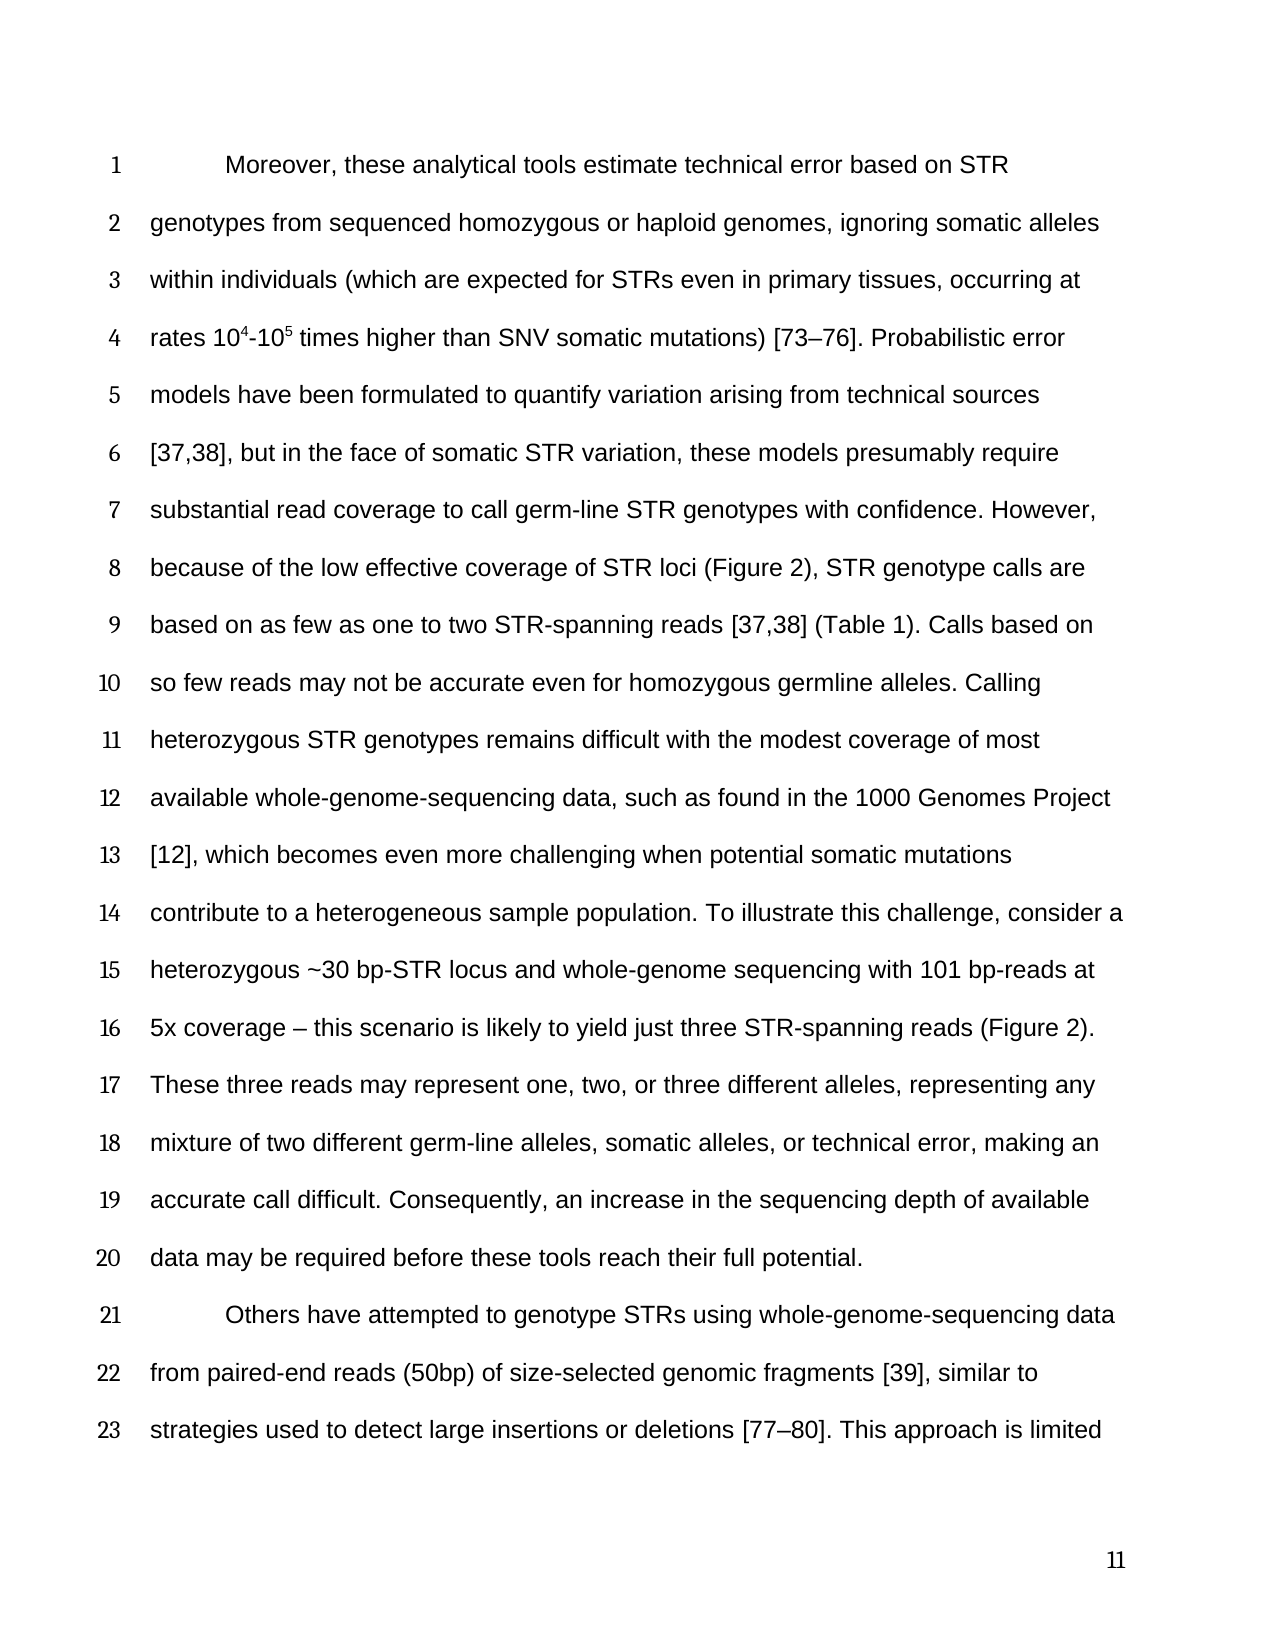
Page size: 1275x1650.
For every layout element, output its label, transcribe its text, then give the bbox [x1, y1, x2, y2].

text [150, 1300, 1125, 1444]
text Moreover, these analytical tools estimate technical error based on STR genotypes from sequenced homozygous or haploid genomes, ignoring somatic alleles within individuals (which are expected for STRs even in primary tissues, occurring at rates 104-105 times higher than SNV somatic mutations) [73–76]. Probabilistic error models have been formulated to quantify variation arising from technical sources [37,38], but in the face of somatic STR variation, these models presumably require substantial read coverage to call germ-line STR genotypes with confidence. However, because of the low effective coverage of STR loci (Figure 2), STR genotype calls are based on as few as one to two STR-spanning reads [37,38] (Table 1). Calls based on so few reads may not be accurate even for homozygous germline alleles. Calling heterozygous STR genotypes remains difficult with the modest coverage of most available whole-genome-sequencing data, such as found in the 1000 Genomes Project [12], which becomes even more challenging when potential somatic mutations contribute to a heterogeneous sample population. To illustrate this challenge, consider a heterozygous ~30 bp-STR locus and whole-genome sequencing with 101 bp-reads at 5x coverage – this scenario is likely to yield just three STR-spanning reads (Figure 2). These three reads may represent one, two, or three different alleles, representing any mixture of two different germ-line alleles, somatic alleles, or technical error, making an accurate call difficult. Consequently, an increase in the sequencing depth of available data may be required before these tools reach their full potential. [150, 150, 1125, 1271]
